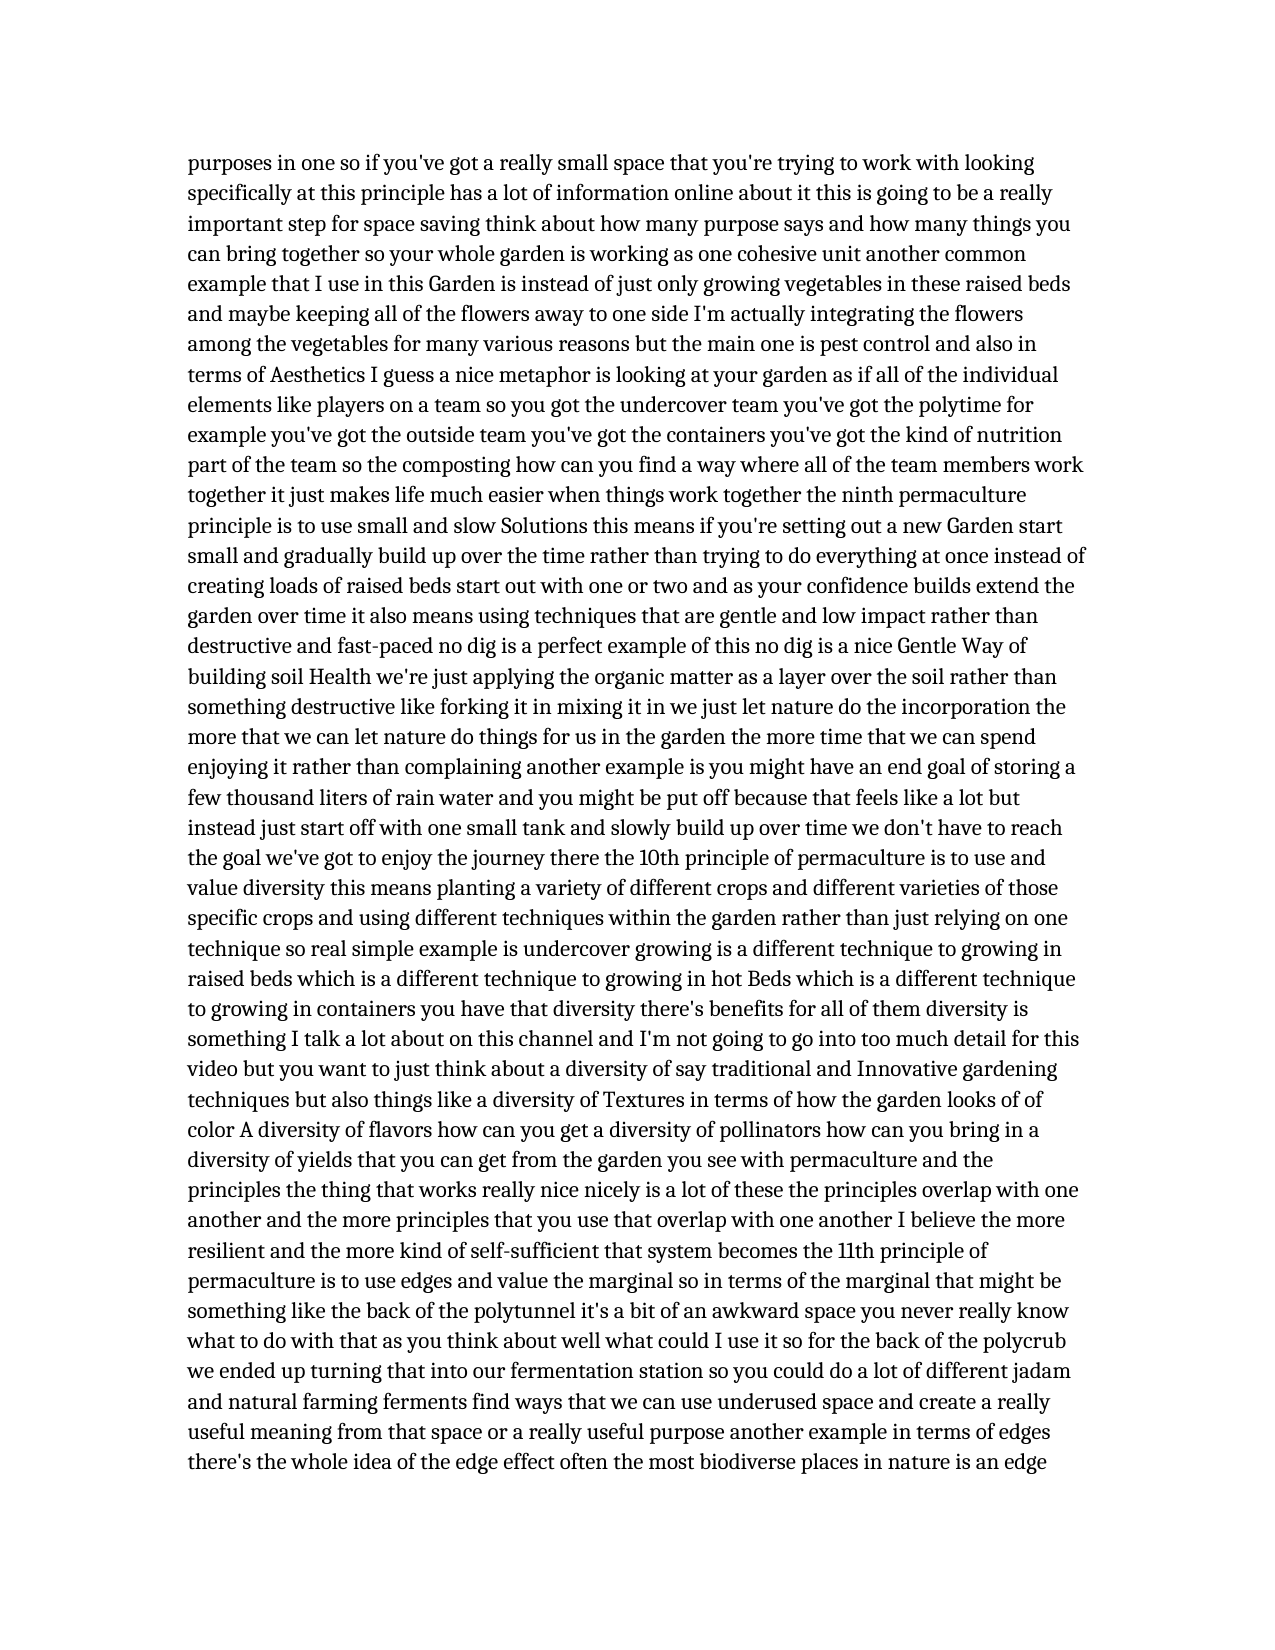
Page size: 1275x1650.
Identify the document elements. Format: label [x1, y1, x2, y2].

text [187, 150, 1087, 1475]
